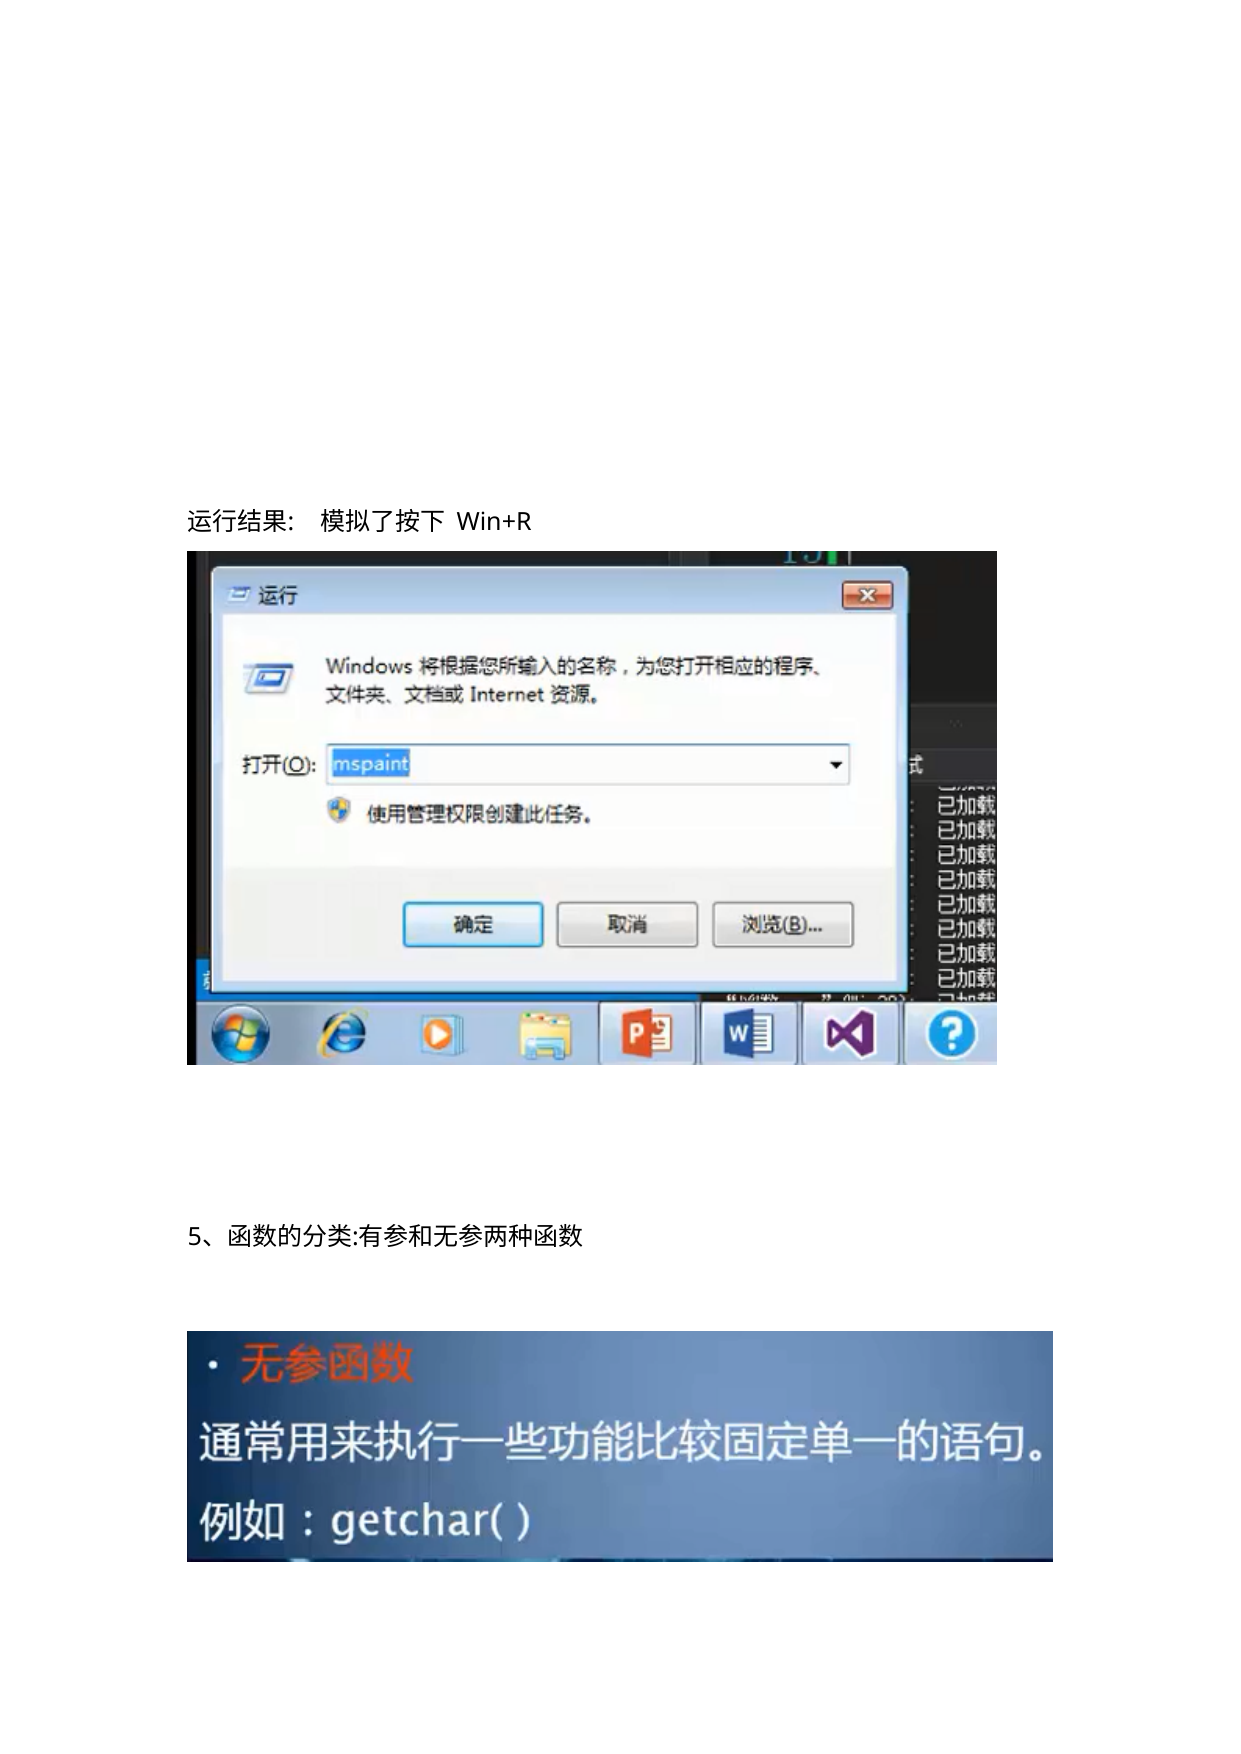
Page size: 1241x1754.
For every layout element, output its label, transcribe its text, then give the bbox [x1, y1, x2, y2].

picture [187, 551, 997, 1065]
text 运行结果: 模拟了按下 Win+R [187, 487, 1053, 552]
text 5、函数的分类:有参和无参两种函数 [187, 1202, 1053, 1267]
picture [187, 1331, 1053, 1562]
